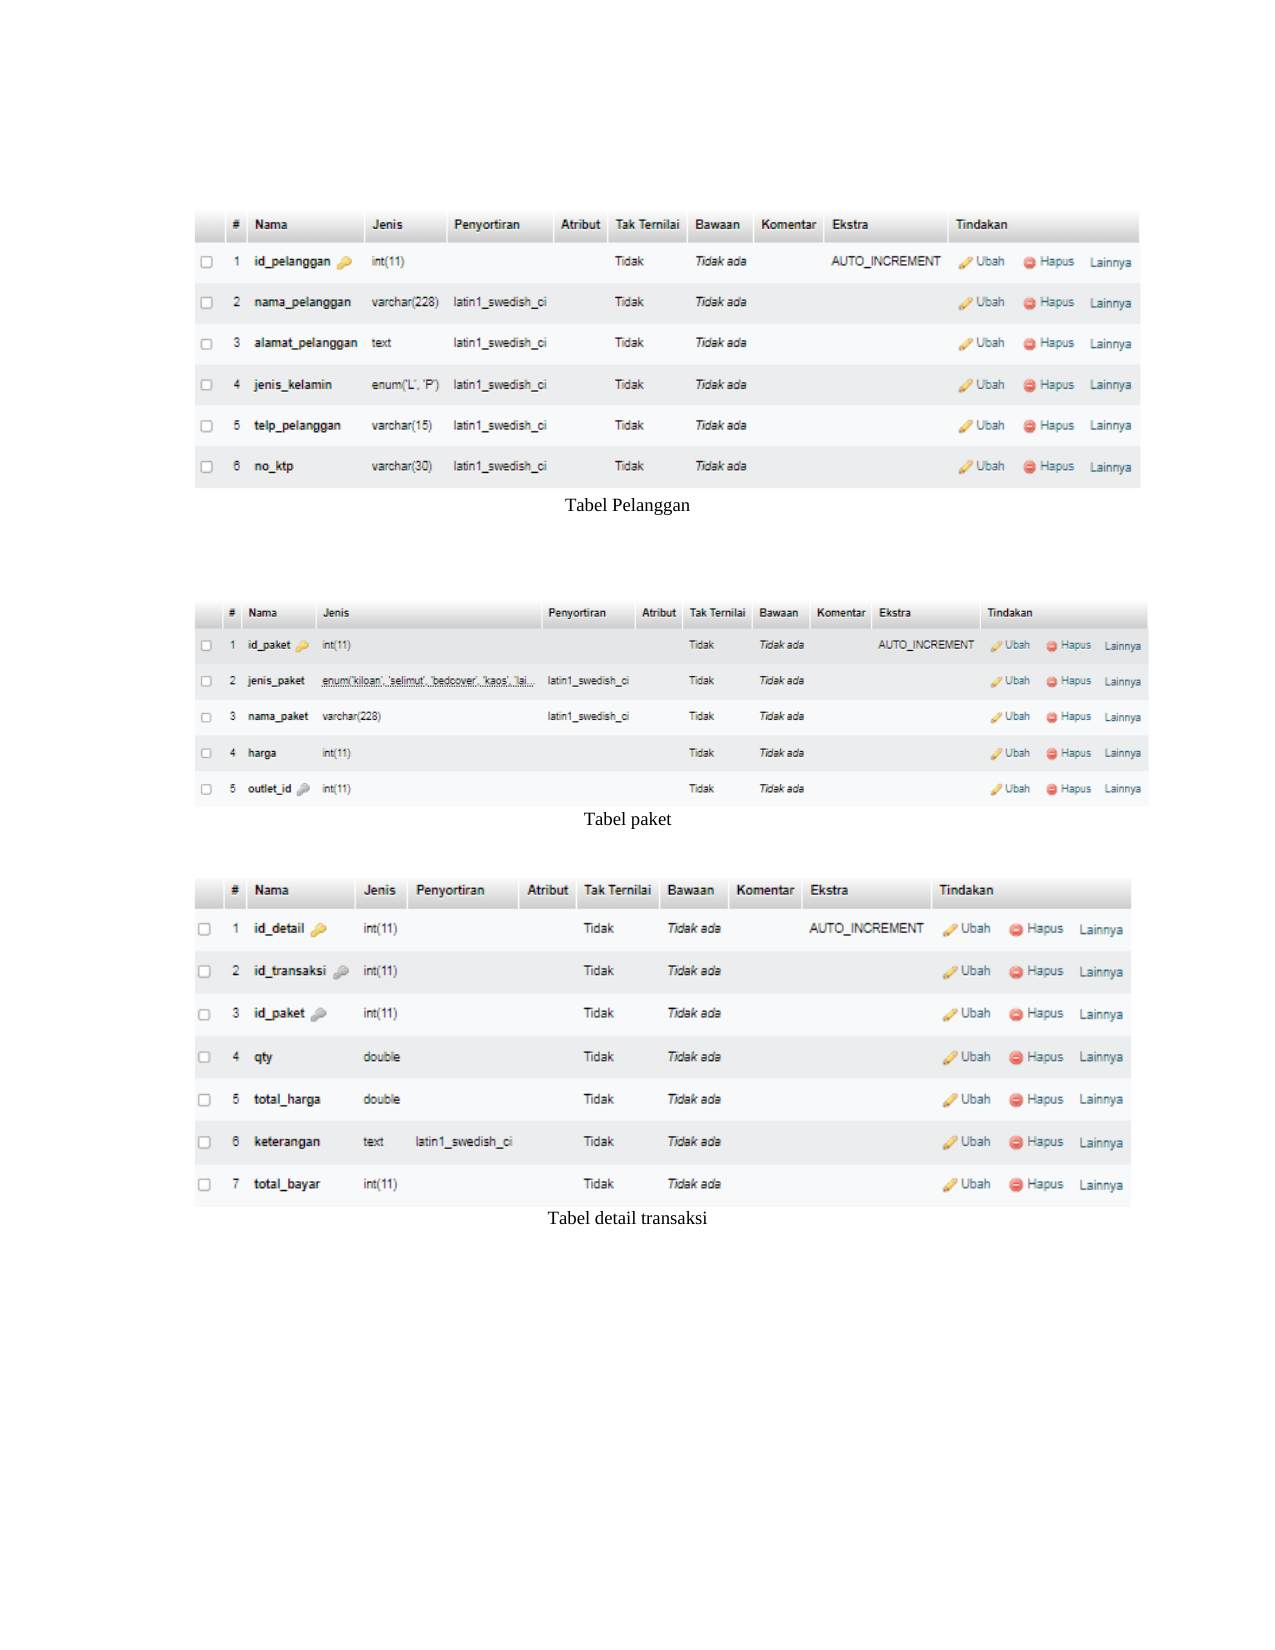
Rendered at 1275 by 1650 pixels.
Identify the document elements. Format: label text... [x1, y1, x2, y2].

text Tabel paket [150, 808, 1105, 829]
text Tabel Pelanggan [150, 494, 1105, 516]
text Tabel detail transaksi [150, 1207, 1105, 1228]
picture [194, 594, 1150, 808]
picture [194, 878, 1150, 1207]
picture [194, 202, 1150, 495]
